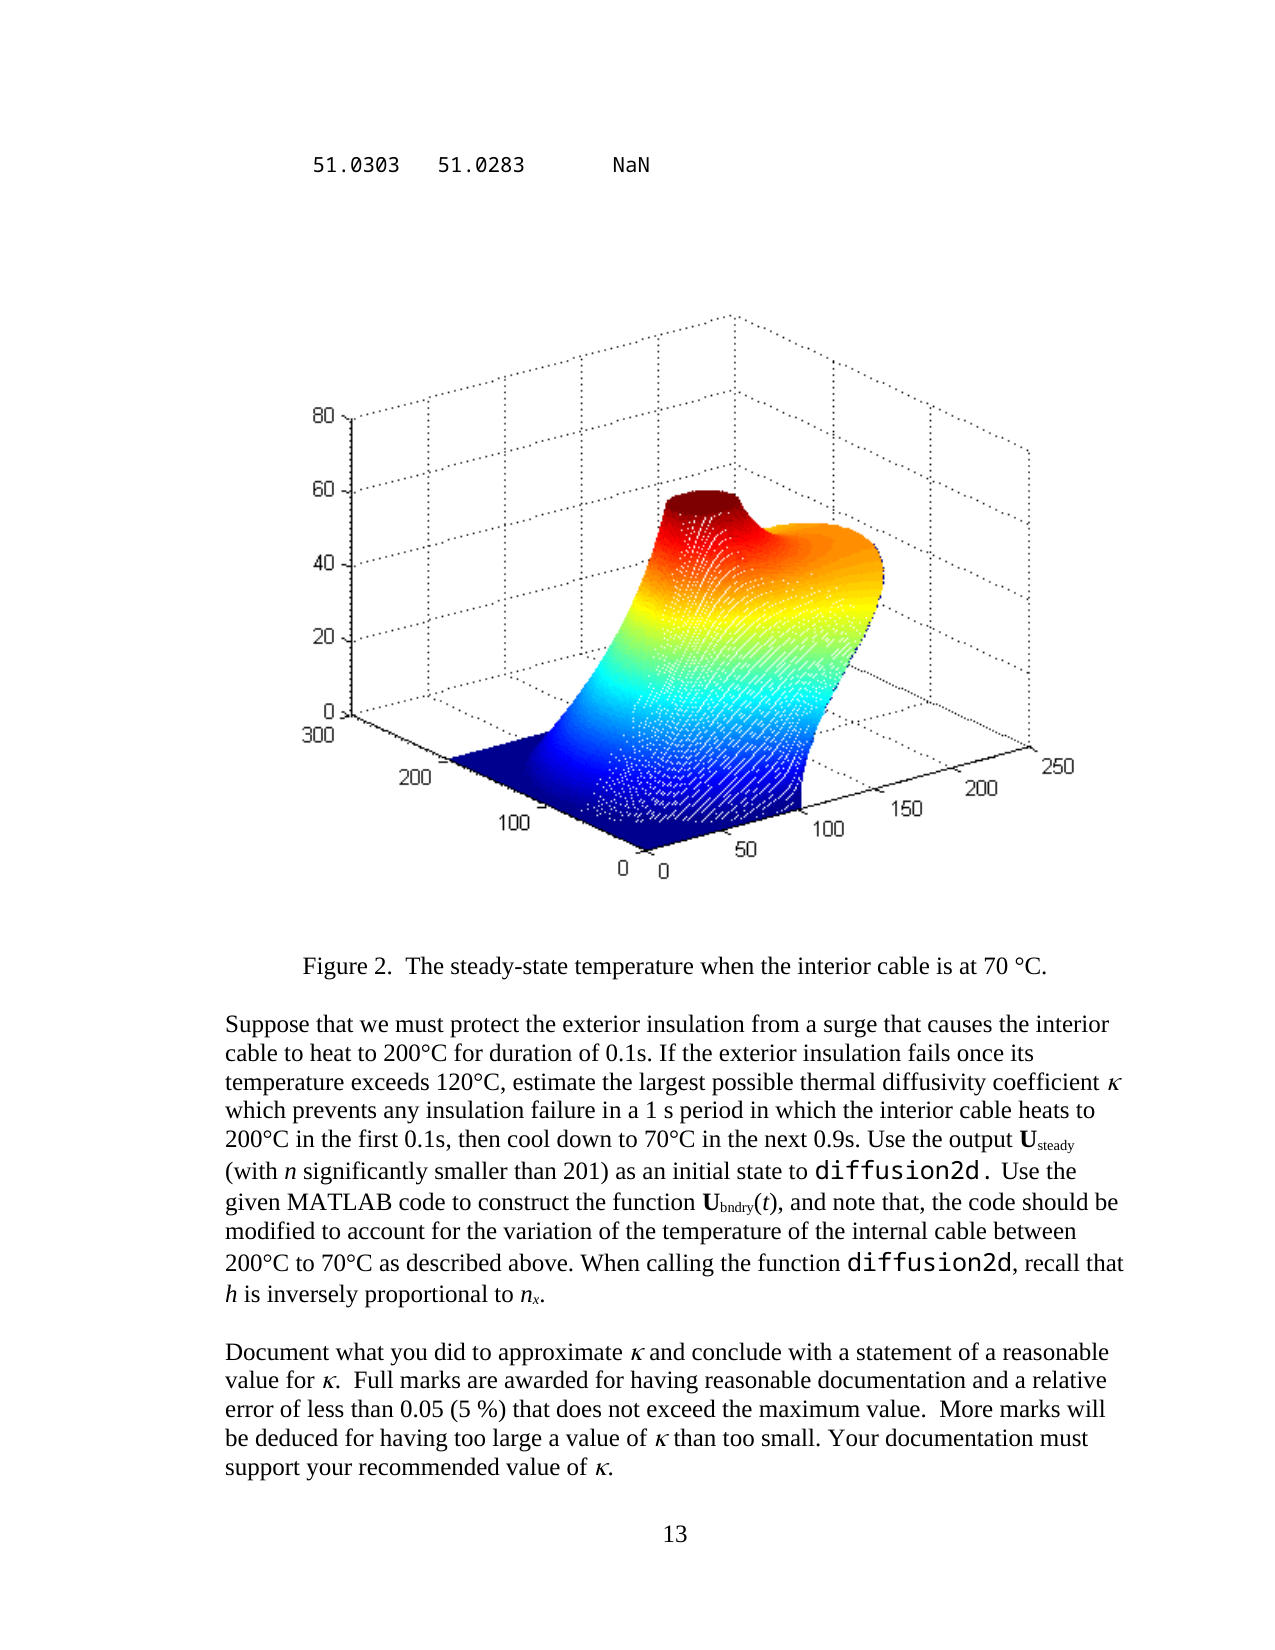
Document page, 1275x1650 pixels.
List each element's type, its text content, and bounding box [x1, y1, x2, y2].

text Document what you did to approximate  and conclude with a statement of a reasonable value for . Full marks are awarded for having reasonable documentation and a relative error of less than 0.05 (5 %) that does not exceed the maximum value. More marks will be deduced for having too large a value of  than too small. Your documentation must support your recommended value of . [225, 1337, 1125, 1480]
picture [237, 265, 1113, 923]
text Figure 2. The steady-state temperature when the interior cable is at 70 °C. [225, 951, 1125, 980]
text 51.0303 51.0283 NaN [225, 150, 1125, 178]
text Suppose that we must protect the exterior insulation from a surge that causes the interior cable to heat to 200°C for duration of 0.1s. If the exterior insulation fails once its temperature exceeds 120°C, estimate the largest possible thermal diffusivity coefficient  which prevents any insulation failure in a 1 s period in which the interior cable heats to 200°C in the first 0.1s, then cool down to 70°C in the next 0.9s. Use the output Usteady (with n significantly smaller than 201) as an initial state to diffusion2d. Use the given MATLAB code to construct the function Ubndry(t), and note that, the code should be modified to account for the variation of the temperature of the internal cable between 200°C to 70°C as described above. When calling the function diffusion2d, recall that h is inversely proportional to nx. [225, 1009, 1125, 1307]
